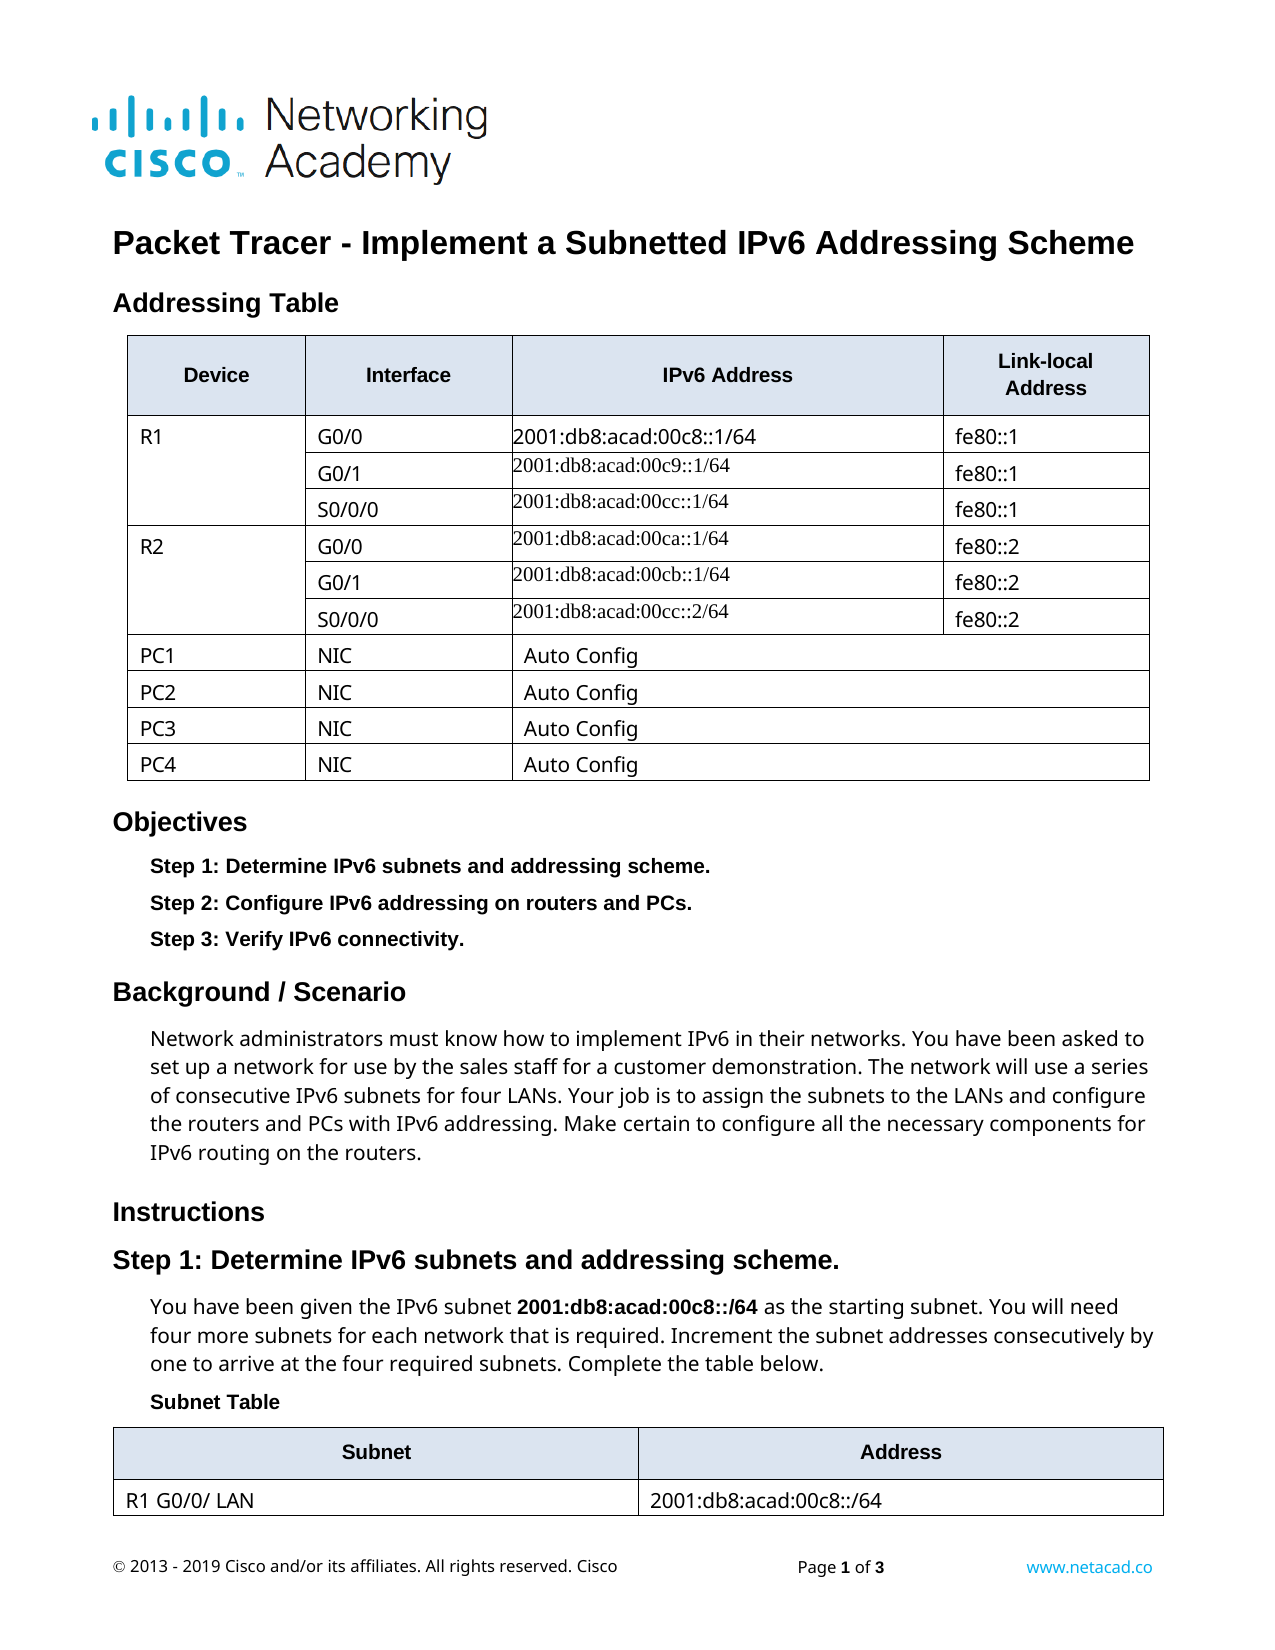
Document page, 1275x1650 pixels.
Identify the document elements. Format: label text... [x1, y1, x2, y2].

table_cell fe80::2 [944, 599, 1149, 634]
table_header Link-local Address [944, 336, 1149, 415]
table_cell 2001:db8:acad:00cc::2/64 [513, 599, 943, 634]
table_cell S0/0/0 [306, 489, 512, 525]
table_cell fe80::1 [944, 416, 1149, 452]
text Step 1: Determine IPv6 subnets and addressing scheme. Step 2: Configure IPv6 addressing on routers and PCs. Step 3: Verify IPv6 connectivity. [150, 854, 736, 951]
table_cell PC3 [128, 708, 305, 743]
table_cell fe80::2 [944, 526, 1149, 561]
picture [92, 95, 487, 185]
table_cell NIC [306, 744, 512, 780]
title Packet Tracer - Implement a Subnetted IPv6 Addressing Scheme [112, 223, 1200, 262]
table_cell NIC [306, 635, 512, 670]
table_cell fe80::1 [944, 489, 1149, 525]
table_cell G0/0 [306, 526, 512, 561]
table_cell 2001:db8:acad:00c8::1/64 [513, 416, 943, 452]
table_cell 2001:db8:acad:00cc::1/64 [513, 489, 943, 525]
text Network administrators must know how to implement IPv6 in their networks. You have been asked to set up a network for use by the sales staff for a customer demonstration. The network will use a series of consecutive IPv6 subnets for four LANs. Your job is to assign the subnets to the LANs and configure the routers and PCs with IPv6 addressing. Make certain to configure all the necessary components for IPv6 routing on the routers. [150, 1024, 1161, 1166]
table_cell Auto Config [513, 744, 1149, 780]
table_cell 2001:db8:acad:00cb::1/64 [513, 562, 943, 597]
table_cell Auto Config [513, 708, 1149, 743]
table_cell Auto Config [513, 635, 1149, 670]
table_header Subnet [114, 1428, 638, 1479]
table_cell 2001:db8:acad:00c9::1/64 [513, 453, 943, 488]
text You have been given the IPv6 subnet 2001:db8:acad:00c8::/64 as the starting subnet. You will need four more subnets for each network that is required. Increment the subnet addresses consecutively by one to arrive at the four required subnets. Complete the table below. [150, 1292, 1161, 1378]
table_cell R2 [128, 526, 305, 634]
subtitle Instructions [112, 1196, 1200, 1227]
table_cell S0/0/0 [306, 599, 512, 634]
table_cell G0/0 [306, 416, 512, 452]
text Subnet Table [150, 1390, 1200, 1414]
table_cell NIC [306, 708, 512, 743]
table_cell PC4 [128, 744, 305, 780]
table_cell G0/1 [306, 453, 512, 488]
table_header Device [128, 336, 305, 415]
table_cell PC2 [128, 671, 305, 707]
text Step 1: Determine IPv6 subnets and addressing scheme. [112, 1244, 1200, 1275]
table_header IPv6 Address [513, 336, 943, 415]
table_header Address [639, 1428, 1163, 1479]
table_cell NIC [306, 671, 512, 707]
table_cell G0/1 [306, 562, 512, 597]
subtitle Addressing Table [112, 287, 1200, 318]
table_cell R1 [128, 416, 305, 525]
table_cell 2001:db8:acad:00c8::/64 [639, 1480, 1163, 1515]
table_header Interface [306, 336, 512, 415]
table_cell R1 G0/0/ LAN [114, 1480, 638, 1515]
subtitle Background / Scenario [112, 976, 1200, 1007]
table_cell PC1 [128, 635, 305, 670]
table_cell 2001:db8:acad:00ca::1/64 [513, 526, 943, 561]
table_cell Auto Config [513, 671, 1149, 707]
text Objectives [112, 806, 1200, 837]
table_cell fe80::2 [944, 562, 1149, 597]
table_cell fe80::1 [944, 453, 1149, 488]
